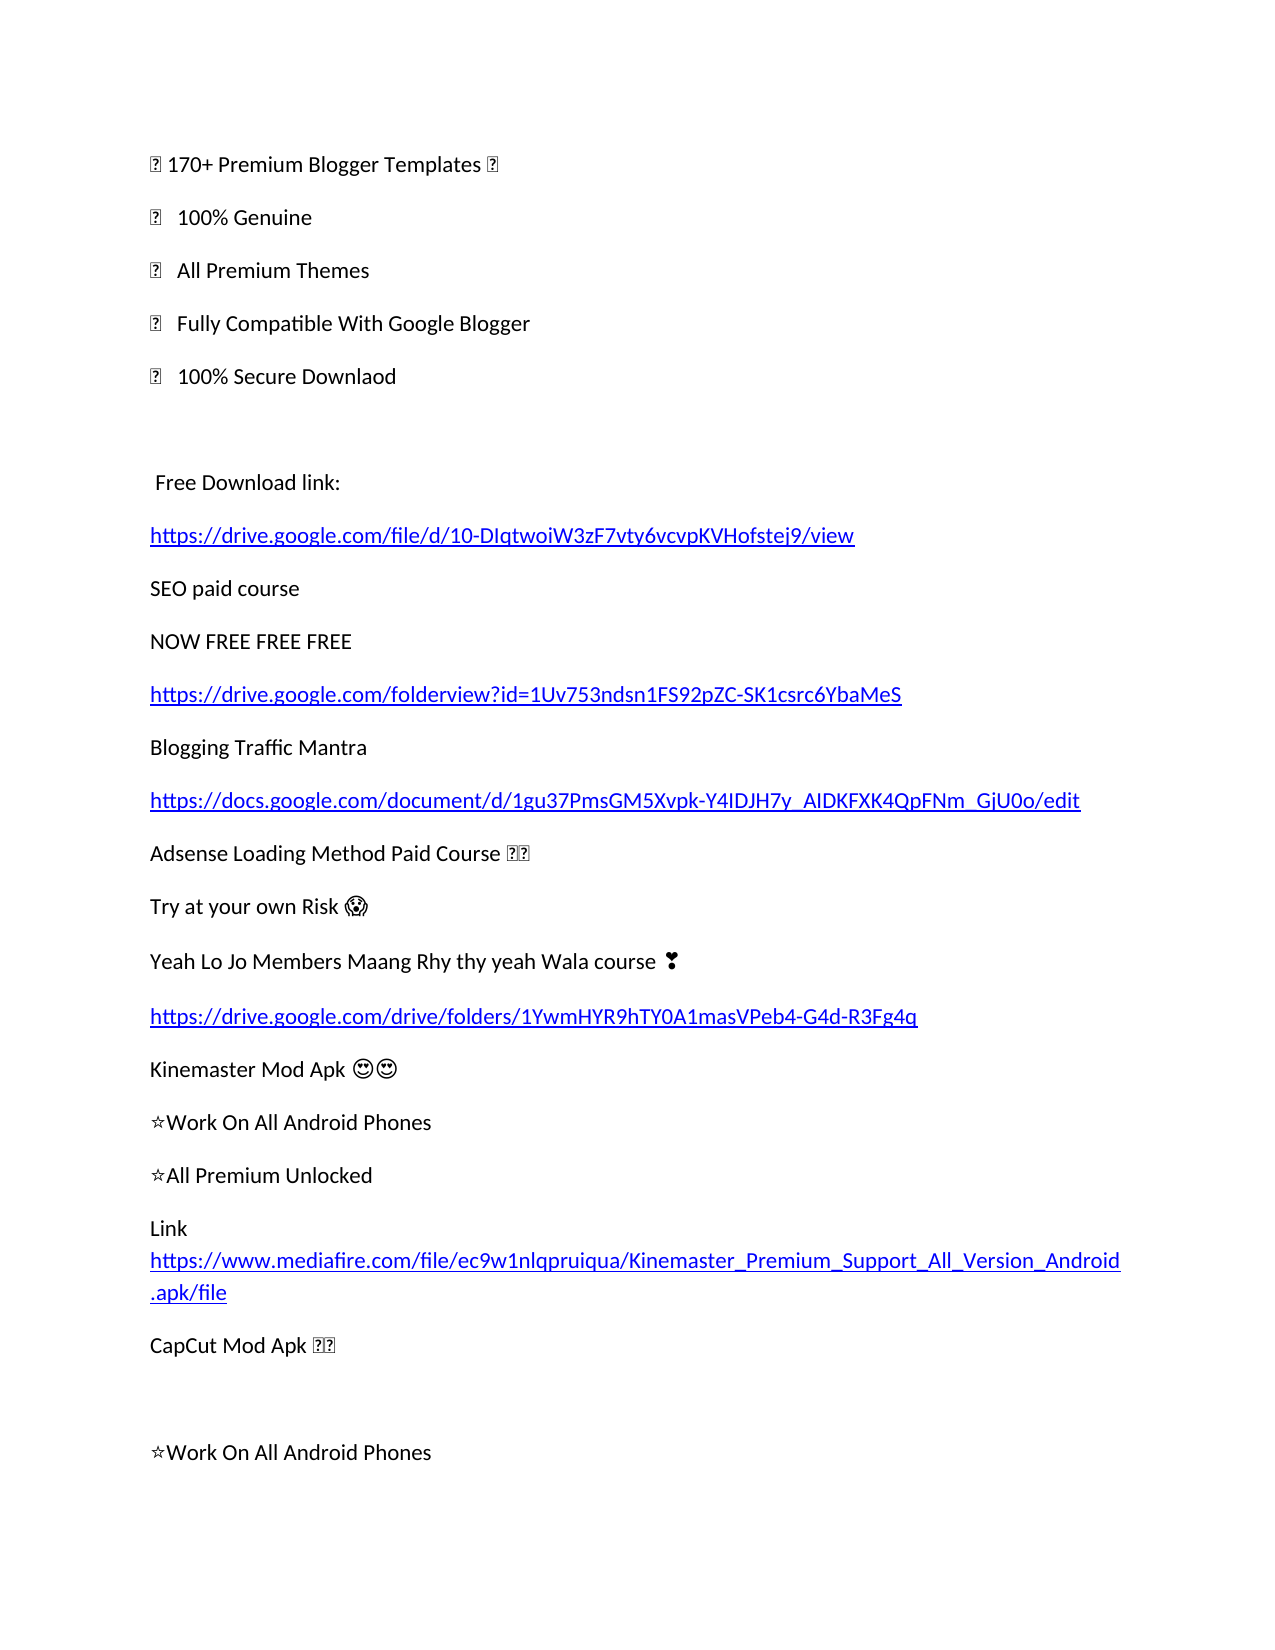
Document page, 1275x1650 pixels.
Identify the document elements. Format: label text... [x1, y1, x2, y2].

text ✅ 100% Genuine [150, 203, 1125, 231]
text Yeah Lo Jo Members Maang Rhy thy yeah Wala course ❣️ [150, 945, 1125, 977]
text ⭐Work On All Android Phones [150, 1438, 1125, 1466]
text 🌀 170+ Premium Blogger Templates 🌀 [150, 150, 1125, 178]
text Kinemaster Mod Apk 😍😍 [150, 1055, 1125, 1083]
text ✅ 100% Secure Downlaod [150, 362, 1125, 390]
text ✅ All Premium Themes [150, 256, 1125, 284]
text Free Download link: [150, 468, 1125, 496]
text Try at your own Risk 😱 [150, 892, 1125, 920]
text NOW FREE FREE FREE [150, 627, 1125, 655]
text SEO paid course [150, 574, 1125, 602]
text ⭐Work On All Android Phones [150, 1108, 1125, 1136]
text https://drive.google.com/folderview?id=1Uv753ndsn1FS92pZC-SK1csrc6YbaMeS [150, 680, 1125, 708]
text https://drive.google.com/drive/folders/1YwmHYR9hTY0A1masVPeb4-G4d-R3Fg4q [150, 1002, 1125, 1030]
text https://drive.google.com/file/d/10-DIqtwoiW3zF7vty6vcvpKVHofstej9/view [150, 521, 1125, 549]
text ✅ Fully Compatible With Google Blogger [150, 309, 1125, 337]
text CapCut Mod Apk 🤩🤩 [150, 1332, 1125, 1359]
text Blogging Traffic Mantra [150, 733, 1125, 761]
text Adsense Loading Method Paid Course 💥✅ [150, 839, 1125, 867]
text Link https://www.mediafire.com/file/ec9w1nlqpruiqua/Kinemaster_Premium_Support_All_Version_Android.apk/file [150, 1214, 1125, 1307]
text ⭐All Premium Unlocked [150, 1161, 1125, 1189]
text https://docs.google.com/document/d/1gu37PmsGM5Xvpk-Y4IDJH7y_AIDKFXK4QpFNm_GjU0o/edit [150, 786, 1125, 814]
